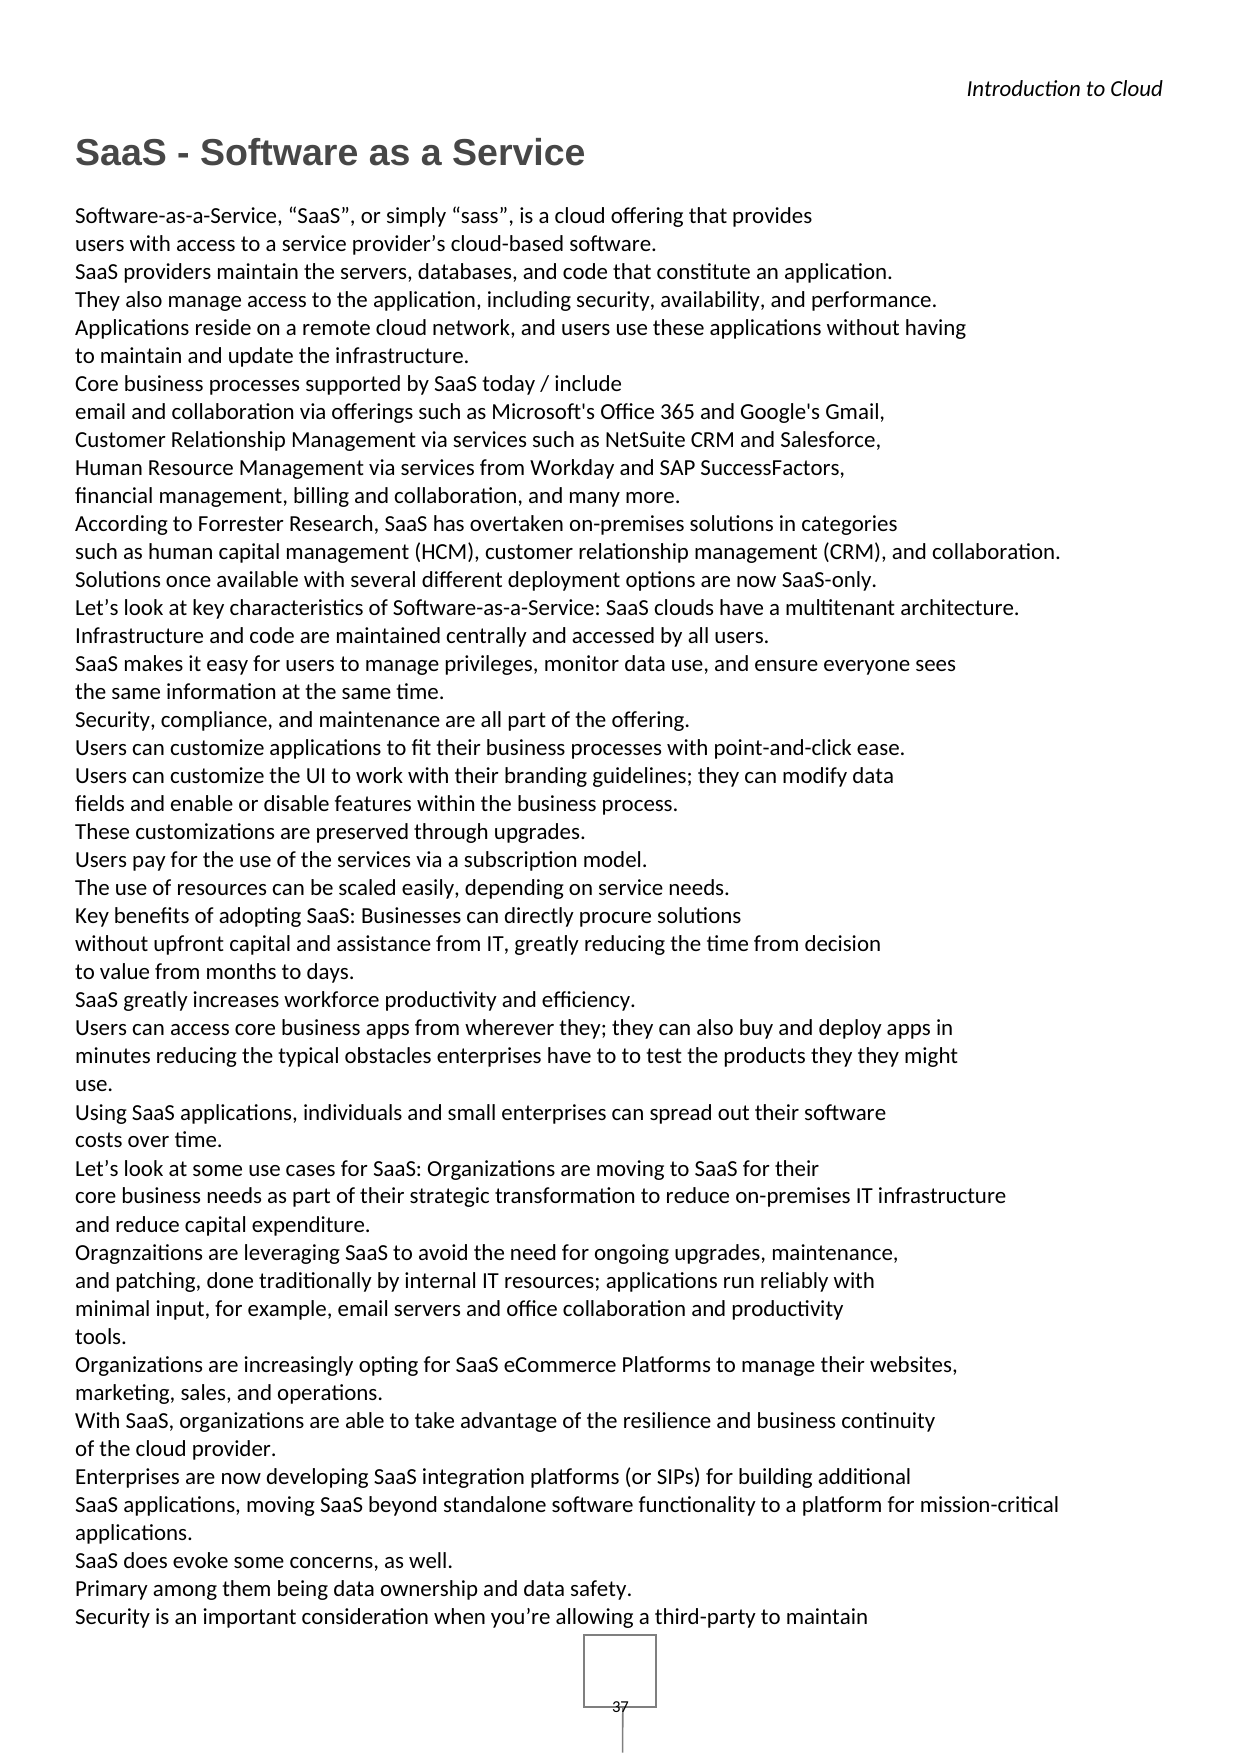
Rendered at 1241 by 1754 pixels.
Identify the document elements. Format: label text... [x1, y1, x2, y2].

text Key benefits of adopting SaaS: Businesses can directly procure solutions [75, 901, 1165, 929]
text financial management, billing and collaboration, and many more. [75, 481, 1165, 509]
text Human Resource Management via services from Workday and SAP SuccessFactors, [75, 453, 1165, 481]
text users with access to a service provider’s cloud-based software. [75, 229, 1165, 257]
text These customizations are preserved through upgrades. [75, 817, 1165, 845]
text email and collaboration via offerings such as Microsoft's Office 365 and Google's Gmail, [75, 397, 1165, 425]
text Users can customize applications to fit their business processes with point-and-click ease. [75, 733, 1165, 761]
text the same information at the same time. [75, 677, 1165, 705]
text use. [75, 1069, 1165, 1098]
text With SaaS, organizations are able to take advantage of the resilience and business continuity [75, 1406, 1165, 1434]
text and patching, done traditionally by internal IT resources; applications run reliably with [75, 1266, 1165, 1294]
text SaaS providers maintain the servers, databases, and code that constitute an application. [75, 257, 1165, 285]
text without upfront capital and assistance from IT, greatly reducing the time from decision [75, 929, 1165, 957]
text Core business processes supported by SaaS today / include [75, 369, 1165, 397]
text minimal input, for example, email servers and office collaboration and productivity [75, 1294, 1165, 1322]
text minutes reducing the typical obstacles enterprises have to to test the products they they might [75, 1042, 1165, 1069]
text Customer Relationship Management via services such as NetSuite CRM and Salesforce, [75, 425, 1165, 453]
text Infrastructure and code are maintained centrally and accessed by all users. [75, 621, 1165, 649]
text Enterprises are now developing SaaS integration platforms (or SIPs) for building additional [75, 1462, 1165, 1490]
text SaaS makes it easy for users to manage privileges, monitor data use, and ensure everyone sees [75, 649, 1165, 677]
text Users can customize the UI to work with their branding guidelines; they can modify data [75, 761, 1165, 789]
text Security is an important consideration when you’re allowing a third-party to maintain [75, 1602, 1165, 1630]
text fields and enable or disable features within the business process. [75, 789, 1165, 817]
text Users pay for the use of the services via a subscription model. [75, 845, 1165, 873]
text Let’s look at some use cases for SaaS: Organizations are moving to SaaS for their [75, 1154, 1165, 1182]
text to maintain and update the infrastructure. [75, 341, 1165, 369]
text Let’s look at key characteristics of Software-as-a-Service: SaaS clouds have a multitenant architecture. [75, 593, 1165, 621]
text marketing, sales, and operations. [75, 1378, 1165, 1406]
text They also manage access to the application, including security, availability, and performance. [75, 285, 1165, 313]
text core business needs as part of their strategic transformation to reduce on-premises IT infrastructure [75, 1182, 1165, 1210]
text costs over time. [75, 1126, 1165, 1154]
text to value from months to days. [75, 957, 1165, 986]
text Using SaaS applications, individuals and small enterprises can spread out their software [75, 1098, 1165, 1126]
text According to Forrester Research, SaaS has overtaken on-premises solutions in categories [75, 509, 1165, 537]
text Primary among them being data ownership and data safety. [75, 1574, 1165, 1602]
subtitle SaaS - Software as a Service [75, 130, 1165, 173]
text and reduce capital expenditure. [75, 1210, 1165, 1238]
text Security, compliance, and maintenance are all part of the offering. [75, 705, 1165, 733]
text Users can access core business apps from wherever they; they can also buy and deploy apps in [75, 1013, 1165, 1042]
text SaaS applications, moving SaaS beyond standalone software functionality to a platform for mission-critical [75, 1490, 1165, 1518]
text The use of resources can be scaled easily, depending on service needs. [75, 873, 1165, 901]
text such as human capital management (HCM), customer relationship management (CRM), and collaboration. [75, 537, 1165, 565]
text Software-as-a-Service, “SaaS”, or simply “sass”, is a cloud offering that provides [75, 201, 1165, 229]
text applications. [75, 1518, 1165, 1546]
text Applications reside on a remote cloud network, and users use these applications without having [75, 313, 1165, 341]
text SaaS does evoke some concerns, as well. [75, 1546, 1165, 1574]
text of the cloud provider. [75, 1434, 1165, 1462]
text SaaS greatly increases workforce productivity and efficiency. [75, 986, 1165, 1013]
text Organizations are increasingly opting for SaaS eCommerce Platforms to manage their websites, [75, 1350, 1165, 1378]
text Solutions once available with several different deployment options are now SaaS-only. [75, 565, 1165, 593]
text Oragnzaitions are leveraging SaaS to avoid the need for ongoing upgrades, maintenance, [75, 1238, 1165, 1266]
text tools. [75, 1322, 1165, 1350]
